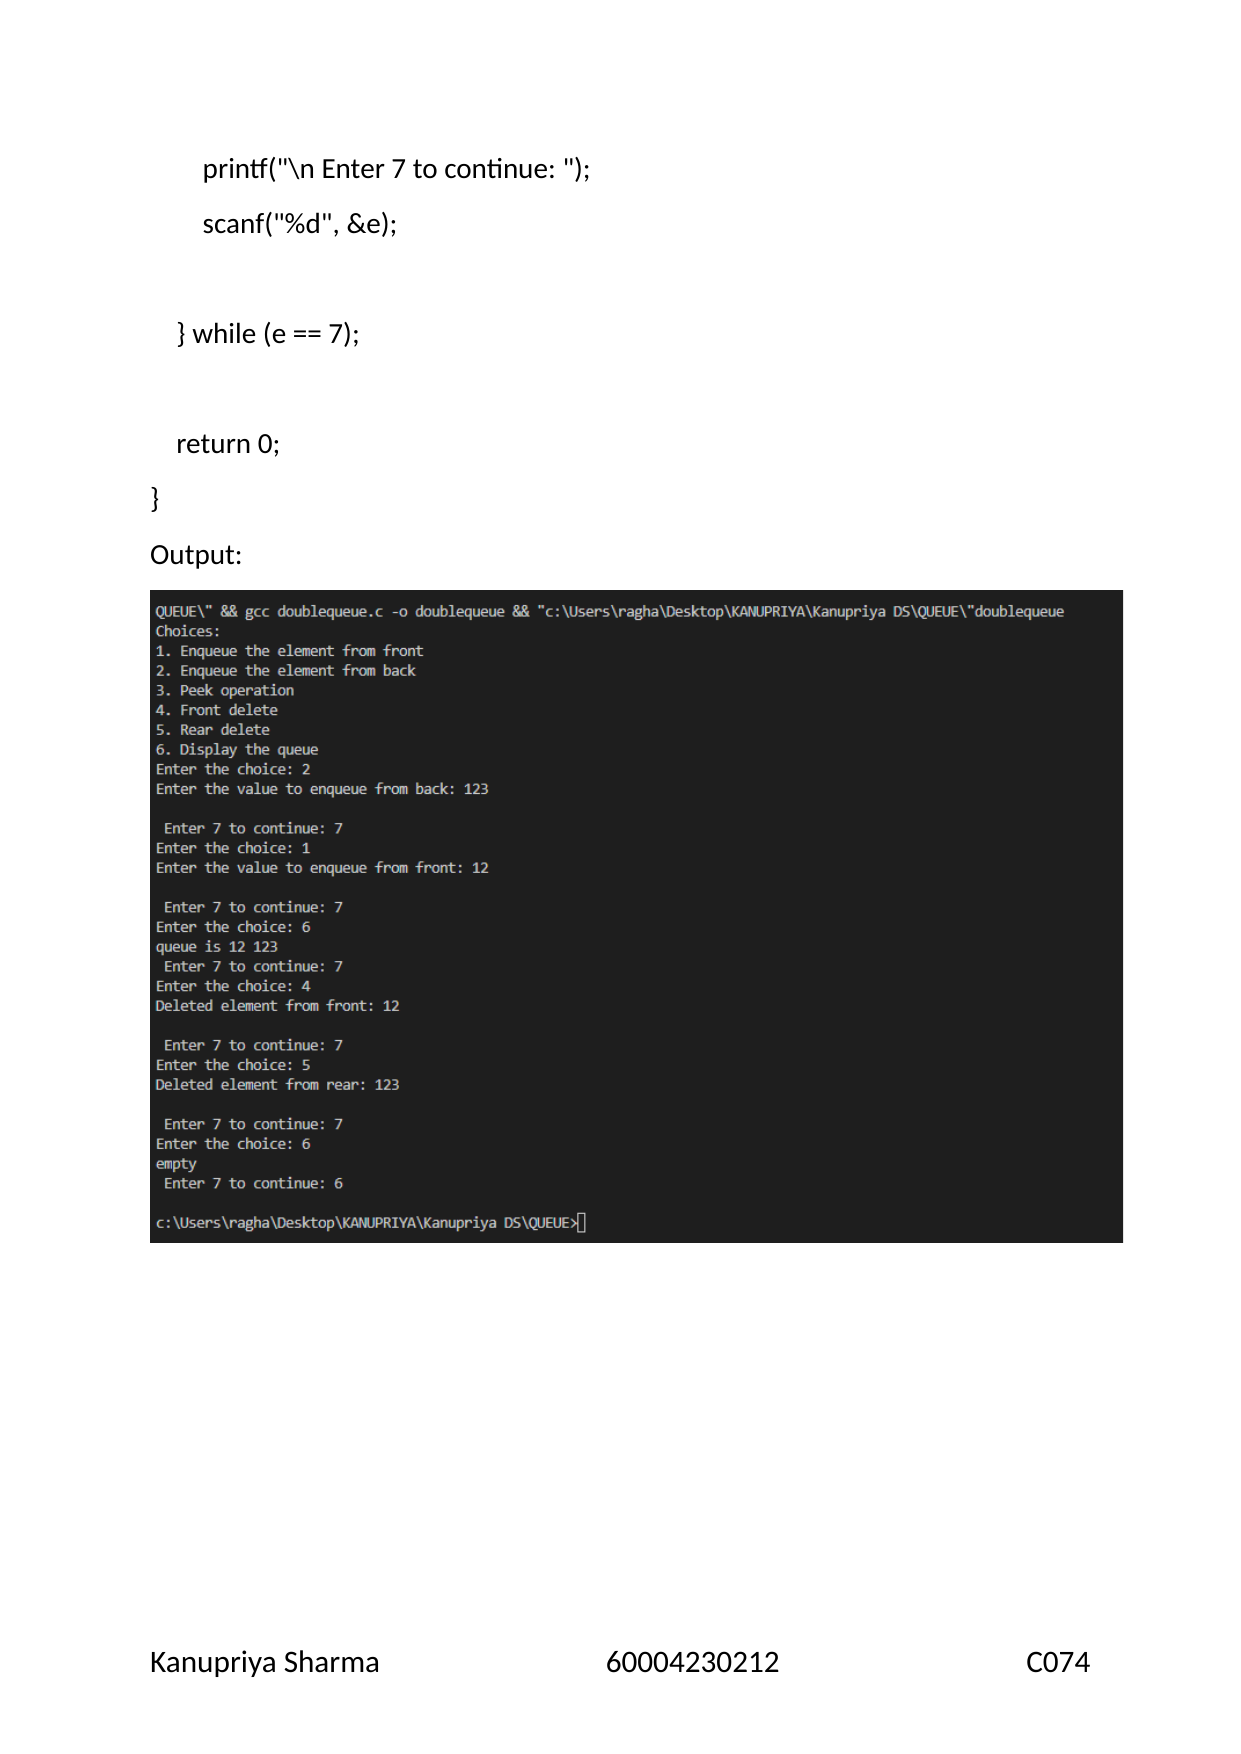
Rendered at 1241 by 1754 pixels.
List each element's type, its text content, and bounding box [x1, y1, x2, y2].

text } [150, 481, 1090, 516]
text Output: [150, 536, 1090, 571]
text printf("\n Enter 7 to continue: "); [150, 150, 1090, 186]
text return 0; [150, 426, 1090, 461]
picture [150, 590, 1124, 1243]
text } while (e == 7); [150, 315, 1090, 351]
text scanf("%d", &e); [150, 205, 1090, 241]
